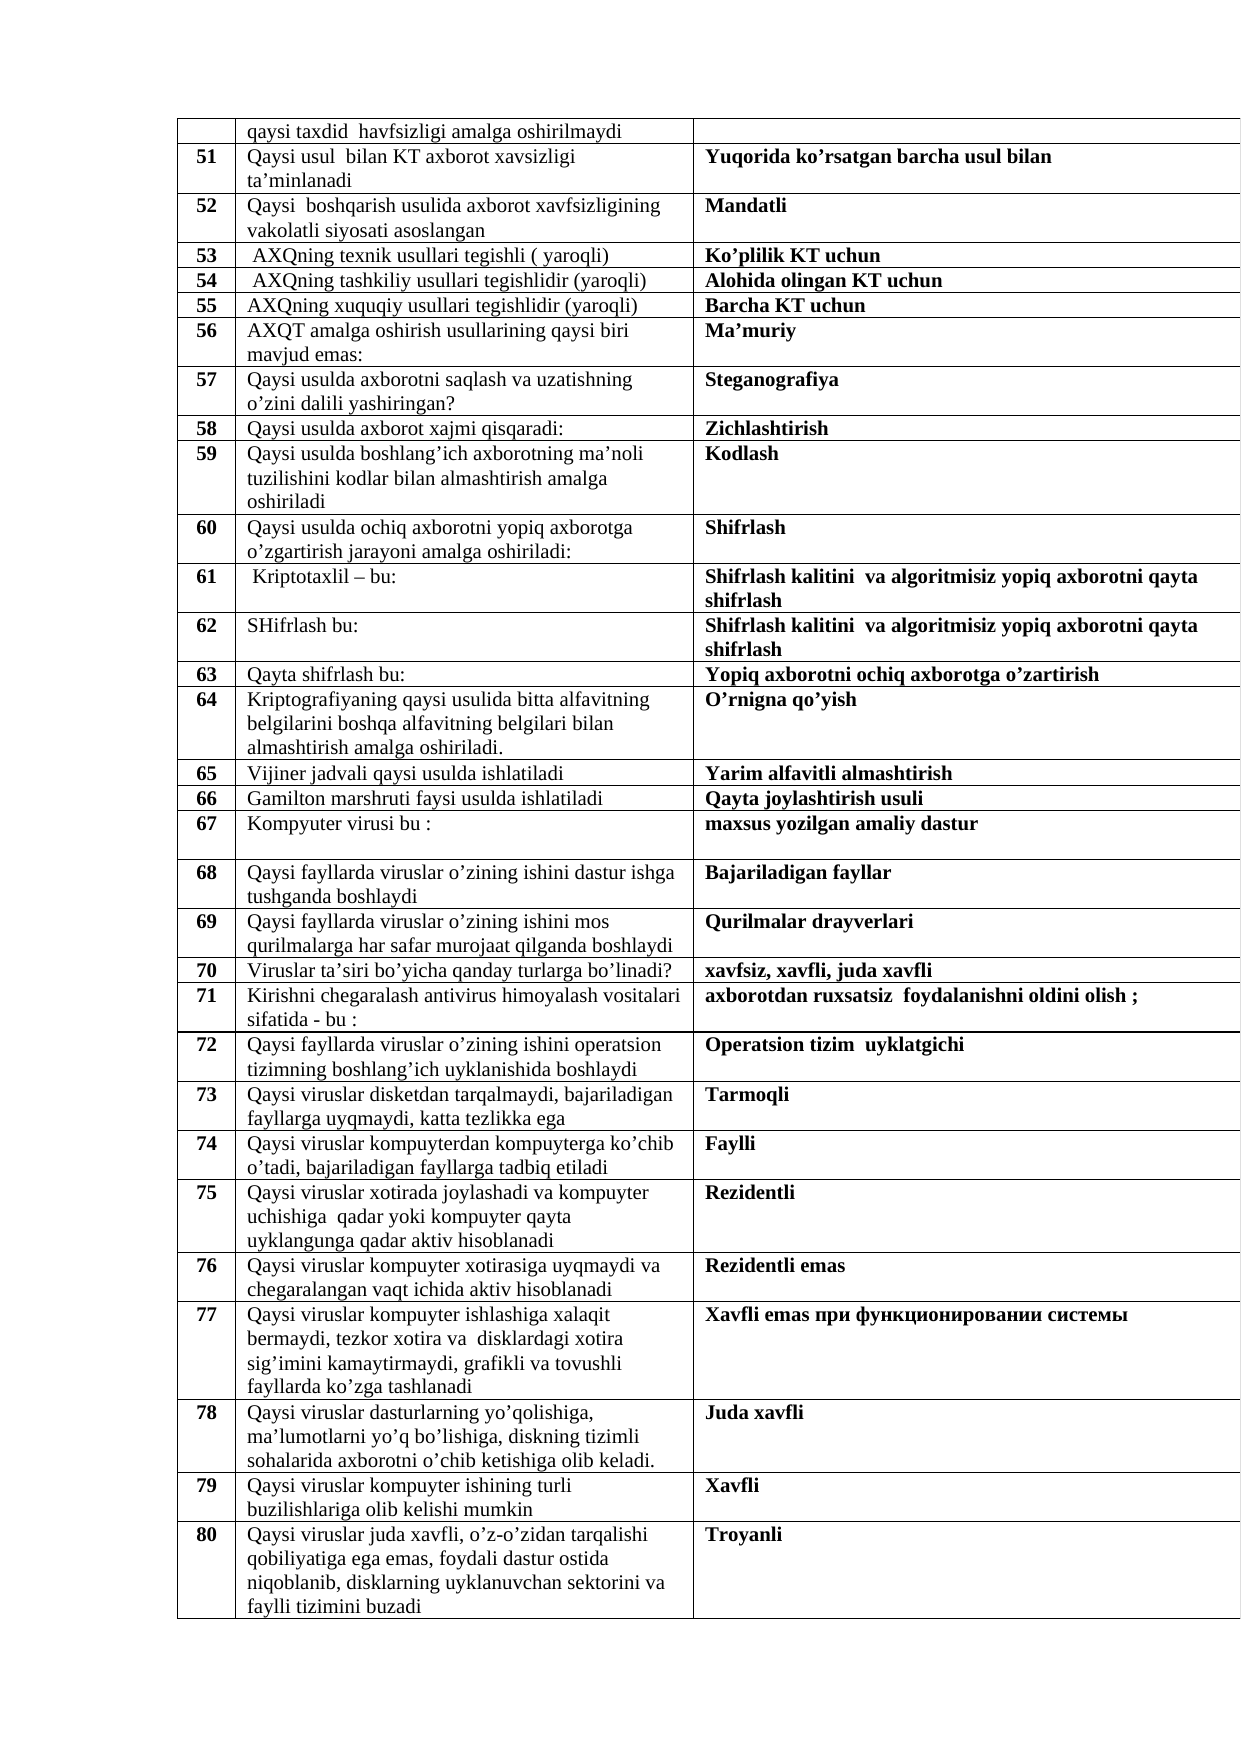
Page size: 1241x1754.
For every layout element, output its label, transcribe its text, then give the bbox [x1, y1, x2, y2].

table_cell Operatsion tizim uyklatgichi [694, 1033, 1240, 1081]
table_cell AXQT amalga oshirish usullarining qaysi biri mavjud emas: [236, 318, 693, 366]
table_cell 75 [178, 1180, 235, 1252]
table_cell Xavfli [694, 1473, 1240, 1521]
table_cell Steganografiya [694, 367, 1240, 415]
table_cell Yopiq axborotni ochiq axborotga o’zartirish [694, 662, 1240, 686]
table_cell 62 [178, 613, 235, 661]
table_cell Shifrlash [694, 515, 1240, 563]
table_cell 57 [178, 367, 235, 415]
table_cell Faylli [694, 1131, 1240, 1179]
table_cell 70 [178, 958, 235, 982]
table_cell Qaysi usulda axborot xajmi qisqaradi: [236, 416, 693, 440]
table_cell Qaysi viruslar juda xavfli, o’z-o’zidan tarqalishi qobiliyatiga ega emas, foydali dastur ostida niqoblanib, disklarning uyklanuvchan sektorini va faylli tizimini buzadi [236, 1522, 693, 1618]
table_cell Qaysi usulda boshlang’ich axborotning ma’noli tuzilishini kodlar bilan almashtirish amalga oshiriladi [236, 441, 693, 513]
table_cell Kompyuter virusi bu : [236, 811, 693, 859]
table_cell 68 [178, 860, 235, 908]
table_cell Shifrlash kalitini va algoritmisiz yopiq axborotni qayta shifrlash [694, 564, 1240, 612]
table_cell AXQning texnik usullari tegishli ( yaroqli) [236, 243, 693, 267]
table_cell Qaysi usul bilan KT axborot xavsizligi ta’minlanadi [236, 144, 693, 192]
table_cell Yuqorida ko’rsatgan barcha usul bilan [694, 144, 1240, 192]
table_cell 61 [178, 564, 235, 612]
table_cell Qaysi viruslar disketdan tarqalmaydi, bajariladigan fayllarga uyqmaydi, katta tezlikka ega [236, 1082, 693, 1130]
table_cell Troyanli [694, 1522, 1240, 1618]
table_cell AXQning xuquqiy usullari tegishlidir (yaroqli) [236, 293, 693, 317]
table_cell 79 [178, 1473, 235, 1521]
table_cell 74 [178, 1131, 235, 1179]
table_cell Qaysi fayllarda viruslar o’zining ishini mos qurilmalarga har safar murojaat qilganda boshlaydi [236, 909, 693, 957]
table_cell Zichlashtirish [694, 416, 1240, 440]
table_cell 77 [178, 1302, 235, 1398]
table_cell Gamilton marshruti faysi usulda ishlatiladi [236, 786, 693, 809]
table_cell 78 [178, 1400, 235, 1472]
table_cell Shifrlash kalitini va algoritmisiz yopiq axborotni qayta shifrlash [694, 613, 1240, 661]
table_cell 64 [178, 687, 235, 759]
table_cell Rezidentli emas [694, 1253, 1240, 1301]
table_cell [694, 119, 1240, 143]
table_cell SHifrlash bu: [236, 613, 693, 661]
table_cell Qaysi boshqarish usulida axborot xavfsizligining vakolatli siyosati asoslangan [236, 194, 693, 242]
table_cell xavfsiz, xavfli, juda xavfli [694, 958, 1240, 982]
table_cell 59 [178, 441, 235, 513]
table_cell Mandatli [694, 194, 1240, 242]
table_cell 76 [178, 1253, 235, 1301]
table_cell 72 [178, 1033, 235, 1081]
table_cell Rezidentli [694, 1180, 1240, 1252]
table_cell O’rnigna qo’yish [694, 687, 1240, 759]
table_cell Qaysi usulda axborotni saqlash va uzatishning o’zini dalili yashiringan? [236, 367, 693, 415]
table_cell 73 [178, 1082, 235, 1130]
table_cell Juda xavfli [694, 1400, 1240, 1472]
table_cell 71 [178, 983, 235, 1031]
table_cell 56 [178, 318, 235, 366]
table_cell Qaysi viruslar kompuyterdan kompuyterga ko’chib o’tadi, bajariladigan fayllarga tadbiq etiladi [236, 1131, 693, 1179]
table_cell Kriptotaxlil – bu: [236, 564, 693, 612]
table_cell Qaysi usulda ochiq axborotni yopiq axborotga o’zgartirish jarayoni amalga oshiriladi: [236, 515, 693, 563]
table_cell Yarim alfavitli almashtirish [694, 760, 1240, 784]
table_cell Kirishni chegaralash antivirus himoyalash vositalari sifatida - bu : [236, 983, 693, 1031]
table_cell Qayta joylashtirish usuli [694, 786, 1240, 809]
table_cell Barcha KT uchun [694, 293, 1240, 317]
table_cell 53 [178, 243, 235, 267]
table_cell Qayta shifrlash bu: [236, 662, 693, 686]
table_cell 55 [178, 293, 235, 317]
table_cell Vijiner jadvali qaysi usulda ishlatiladi [236, 760, 693, 784]
table_cell 58 [178, 416, 235, 440]
table_cell 65 [178, 760, 235, 784]
table_cell 67 [178, 811, 235, 859]
table_cell Ma’muriy [694, 318, 1240, 366]
table_cell Qaysi viruslar kompuyter ishlashiga xalaqit bermaydi, tezkor xotira va disklardagi xotira sig’imini kamaytirmaydi, grafikli va tovushli fayllarda ko’zga tashlanadi [236, 1302, 693, 1398]
table_cell axborotdan ruxsatsiz foydalanishni oldini olish ; [694, 983, 1240, 1031]
table_cell 52 [178, 194, 235, 242]
table_cell Qaysi fayllarda viruslar o’zining ishini dastur ishga tushganda boshlaydi [236, 860, 693, 908]
table_cell Alohida olingan KT uchun [694, 268, 1240, 292]
table_cell Tarmoqli [694, 1082, 1240, 1130]
table_cell Qurilmalar drayverlari [694, 909, 1240, 957]
table_cell Qaysi fayllarda viruslar o’zining ishini operatsion tizimning boshlang’ich uyklanishida boshlaydi [236, 1033, 693, 1081]
table_cell maxsus yozilgan amaliy dastur [694, 811, 1240, 859]
table_cell Viruslar ta’siri bo’yicha qanday turlarga bo’linadi? [236, 958, 693, 982]
table_cell 51 [178, 144, 235, 192]
table_cell 60 [178, 515, 235, 563]
table_cell 80 [178, 1522, 235, 1618]
table_cell Xavfli emas при функционировании системы [694, 1302, 1240, 1398]
table_cell Qaysi viruslar kompuyter ishining turli buzilishlariga olib kelishi mumkin [236, 1473, 693, 1521]
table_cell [236, 119, 693, 143]
table_cell 66 [178, 786, 235, 809]
table_cell Qaysi viruslar dasturlarning yo’qolishiga, ma’lumotlarni yo’q bo’lishiga, diskning tizimli sohalarida axborotni o’chib ketishiga olib keladi. [236, 1400, 693, 1472]
table_cell AXQning tashkiliy usullari tegishlidir (yaroqli) [236, 268, 693, 292]
table_cell Qaysi viruslar xotirada joylashadi va kompuyter uchishiga qadar yoki kompuyter qayta uyklangunga qadar aktiv hisoblanadi [236, 1180, 693, 1252]
table_cell Kodlash [694, 441, 1240, 513]
table_cell 50 [178, 119, 235, 143]
table_cell 63 [178, 662, 235, 686]
table_cell 54 [178, 268, 235, 292]
table_cell 69 [178, 909, 235, 957]
table_cell Qaysi viruslar kompuyter xotirasiga uyqmaydi va chegaralangan vaqt ichida aktiv hisoblanadi [236, 1253, 693, 1301]
table_cell Bajariladigan fayllar [694, 860, 1240, 908]
table_cell Kriptografiyaning qaysi usulida bitta alfavitning belgilarini boshqa alfavitning belgilari bilan almashtirish amalga oshiriladi. [236, 687, 693, 759]
table_cell Ko’plilik KT uchun [694, 243, 1240, 267]
